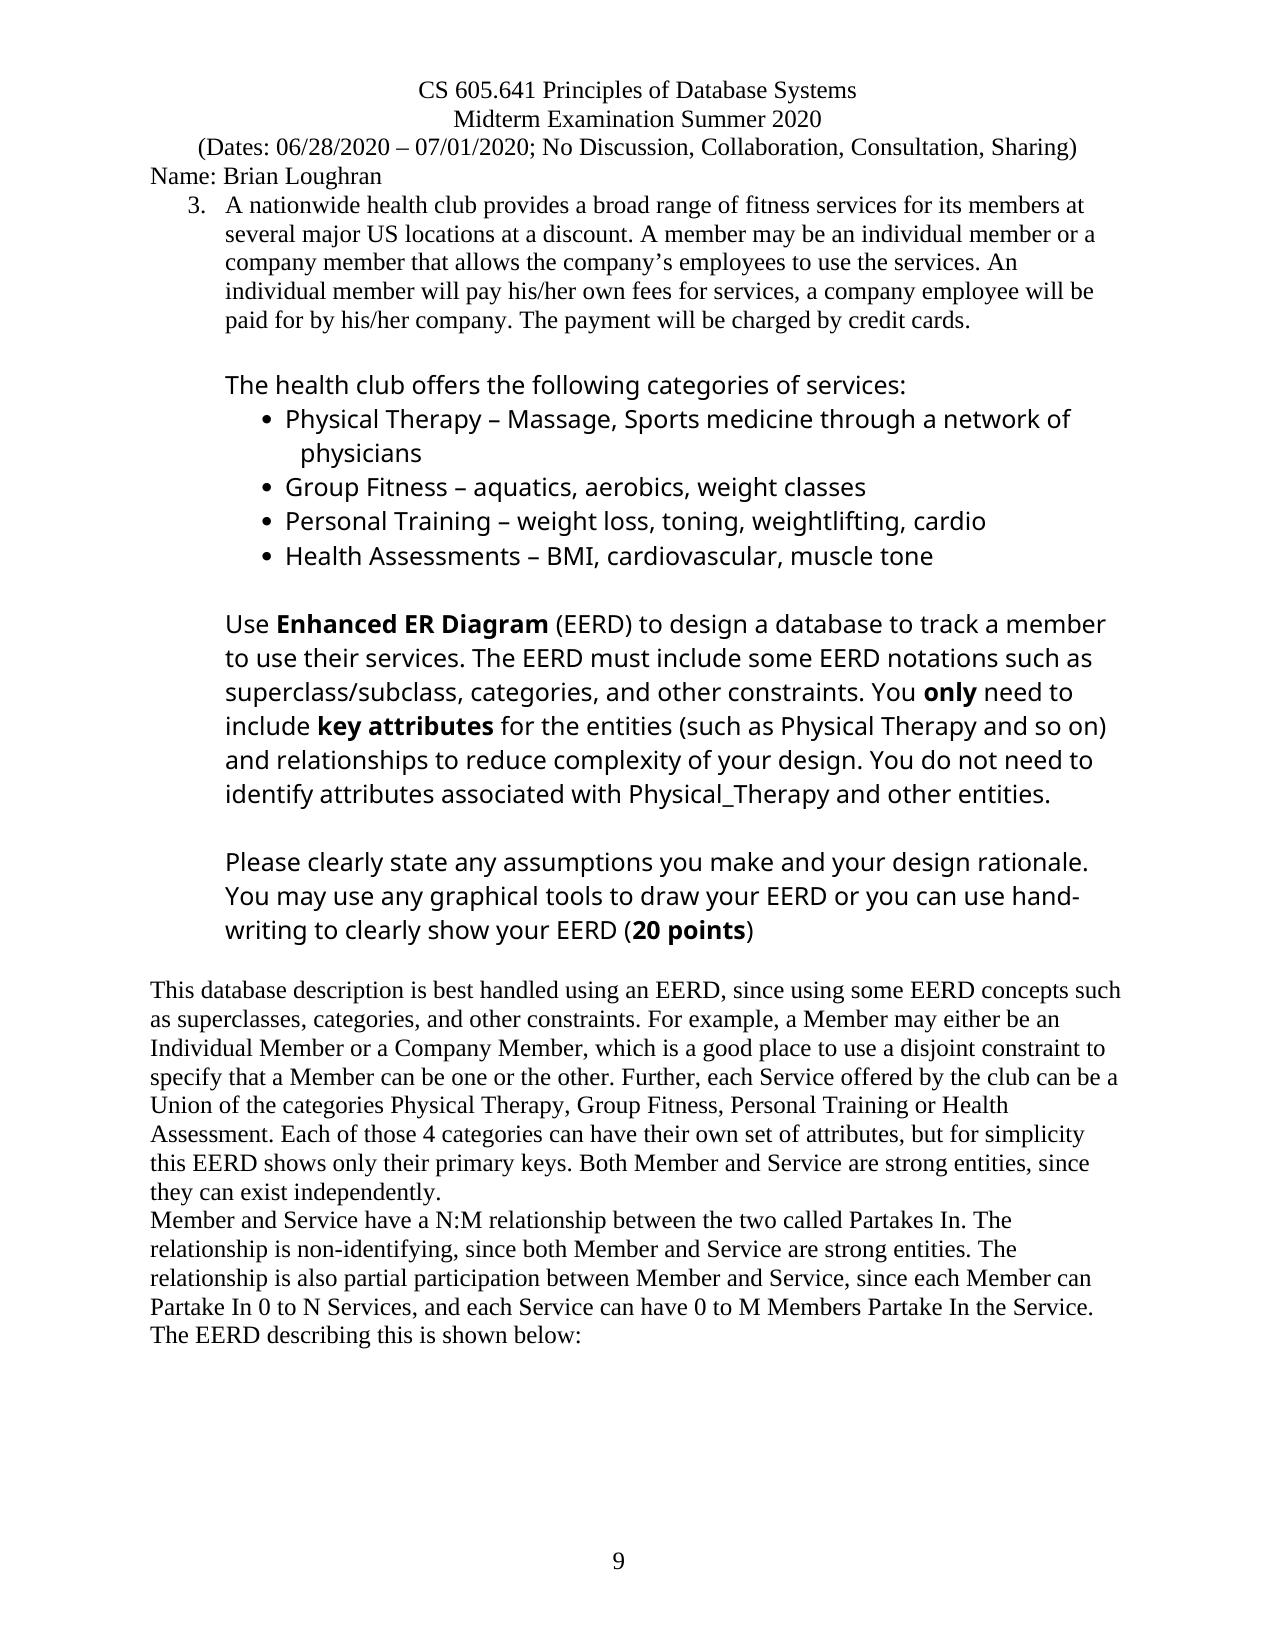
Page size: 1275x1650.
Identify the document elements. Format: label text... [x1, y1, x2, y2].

text This database description is best handled using an EERD, since using some EERD concepts such as superclasses, categories, and other constraints. For example, a Member may either be an Individual Member or a Company Member, which is a good place to use a disjoint constraint to specify that a Member can be one or the other. Further, each Service offered by the club can be a Union of the categories Physical Therapy, Group Fitness, Personal Training or Health Assessment. Each of those 4 categories can have their own set of attributes, but for simplicity this EERD shows only their primary keys. Both Member and Service are strong entities, since they can exist independently. [150, 976, 1125, 1206]
text Member and Service have a N:M relationship between the two called Partakes In. The relationship is non-identifying, since both Member and Service are strong entities. The relationship is also partial participation between Member and Service, since each Member can Partake In 0 to N Services, and each Service can have 0 to M Members Partake In the Service. [150, 1206, 1125, 1321]
title A nationwide health club provides a broad range of fitness services for its members at several major US locations at a discount. A member may be an individual member or a company member that allows the company’s employees to use the services. An individual member will pay his/her own fees for services, a company employee will be paid for by his/her company. The payment will be charged by credit cards. [187, 190, 1125, 334]
list Please clearly state any assumptions you make and your design rationale. You may use any graphical tools to draw your EERD or you can use hand-writing to clearly show your EERD (20 points) [225, 845, 1125, 947]
list Health Assessments – BMI, cardiovascular, muscle tone [262, 538, 1125, 572]
list The health club offers the following categories of services: [225, 368, 1125, 402]
list Physical Therapy – Massage, Sports medicine through a network of physicians [262, 402, 1125, 470]
text The EERD describing this is shown below: [150, 1321, 1125, 1349]
list Use Enhanced ER Diagram (EERD) to design a database to track a member to use their services. The EERD must include some EERD notations such as superclass/subclass, categories, and other constraints. You only need to include key attributes for the entities (such as Physical Therapy and so on) and relationships to reduce complexity of your design. You do not need to identify attributes associated with Physical_Therapy and other entities. [225, 606, 1125, 811]
list Group Fitness – aquatics, aerobics, weight classes [262, 470, 1125, 504]
list Personal Training – weight loss, toning, weightlifting, cardio [262, 504, 1125, 538]
